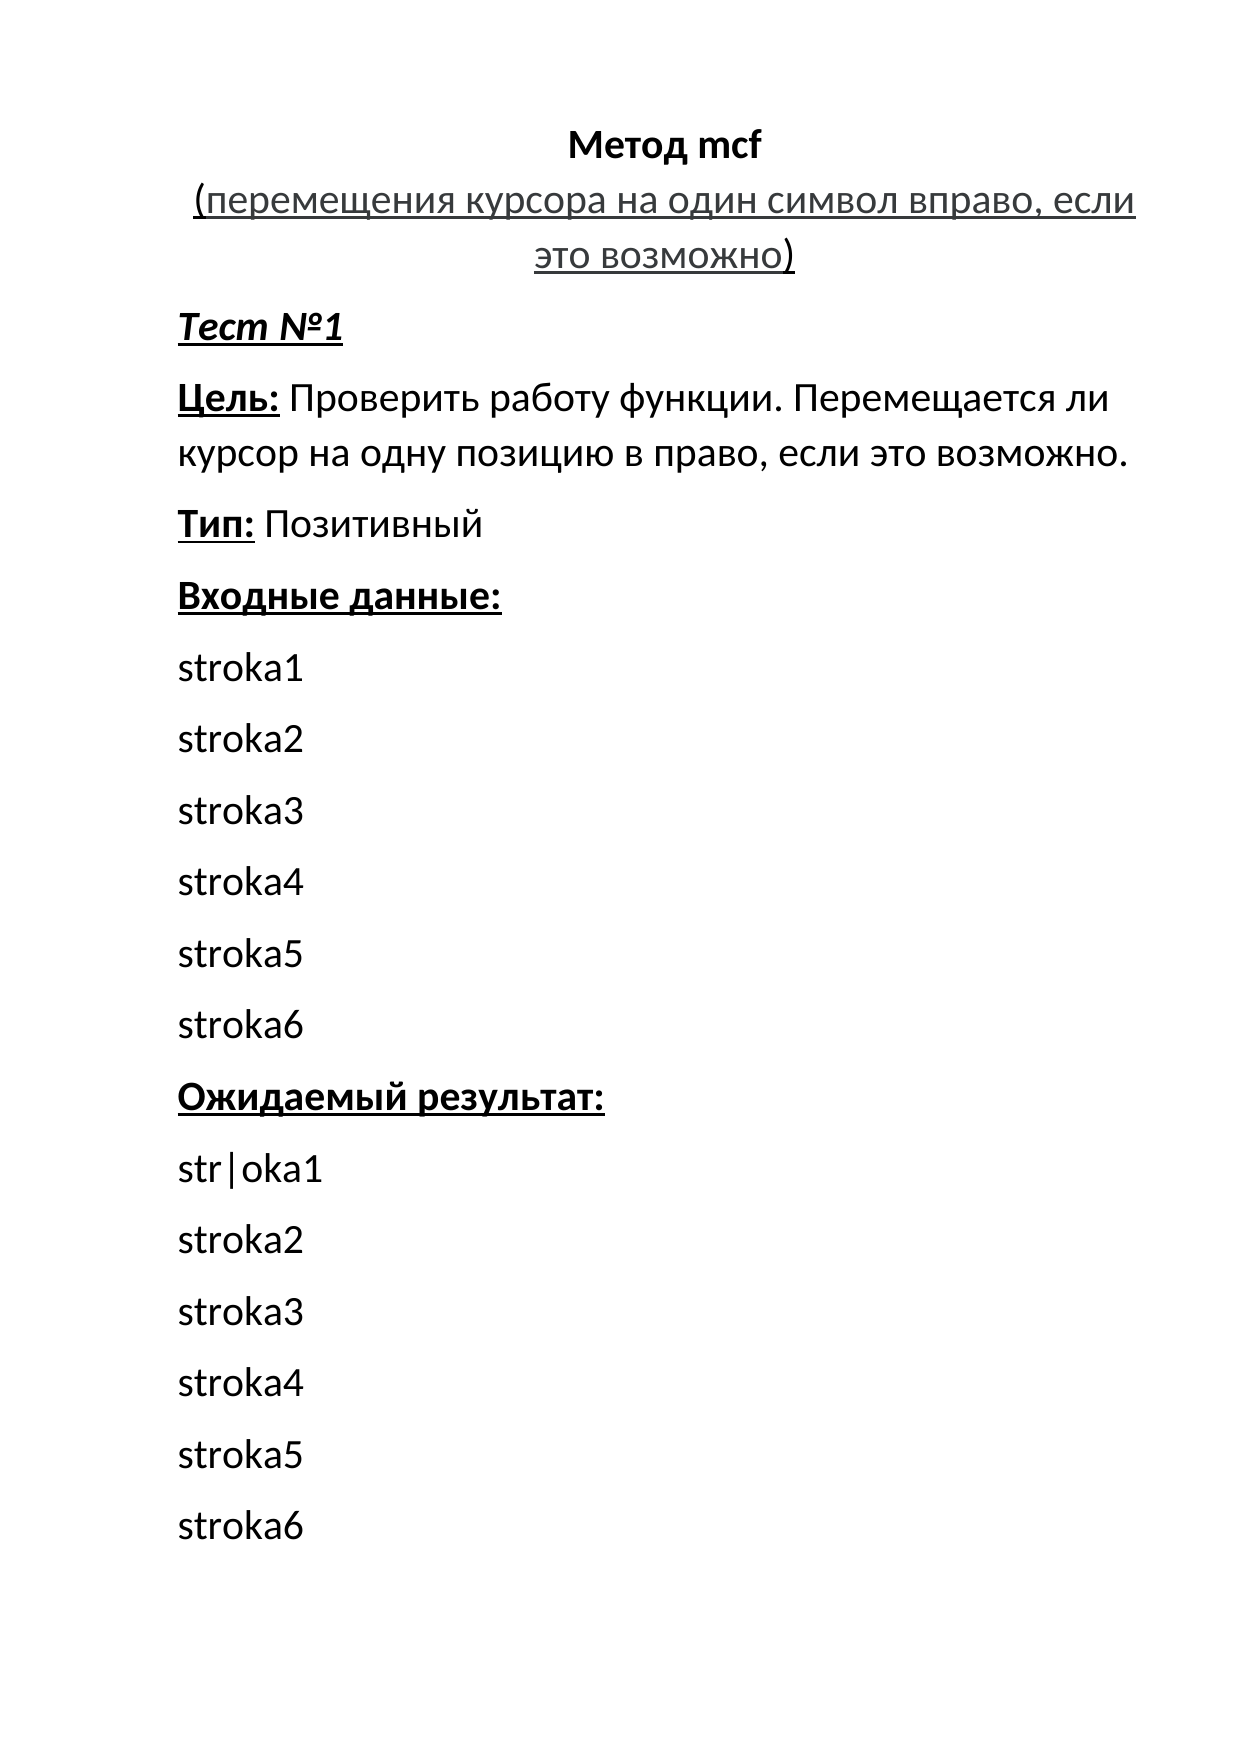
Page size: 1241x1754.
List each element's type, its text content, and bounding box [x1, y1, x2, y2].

text stroka2 [177, 712, 1152, 763]
text stroka3 [177, 1285, 1152, 1336]
text stroka6 [177, 998, 1152, 1049]
text stroka4 [177, 1356, 1152, 1407]
text stroka5 [177, 1428, 1152, 1479]
text stroka1 [177, 641, 1152, 691]
text stroka5 [177, 927, 1152, 978]
text Входные данные: [177, 569, 1152, 620]
text Тип: Позитивный [177, 497, 1152, 548]
text Цель: Проверить работу функции. Перемещается ли курсор на одну позицию в право, если это возможно. [177, 371, 1152, 477]
text Метод mcf (перемещения курсора на один символ вправо, если это возможно) [177, 118, 1152, 279]
text stroka4 [177, 855, 1152, 906]
text str|oka1 [177, 1142, 1152, 1192]
text stroka2 [177, 1213, 1152, 1264]
text stroka3 [177, 784, 1152, 834]
text Ожидаемый результат: [177, 1070, 1152, 1121]
text stroka6 [177, 1499, 1152, 1550]
text Тест №1 [177, 299, 1152, 350]
